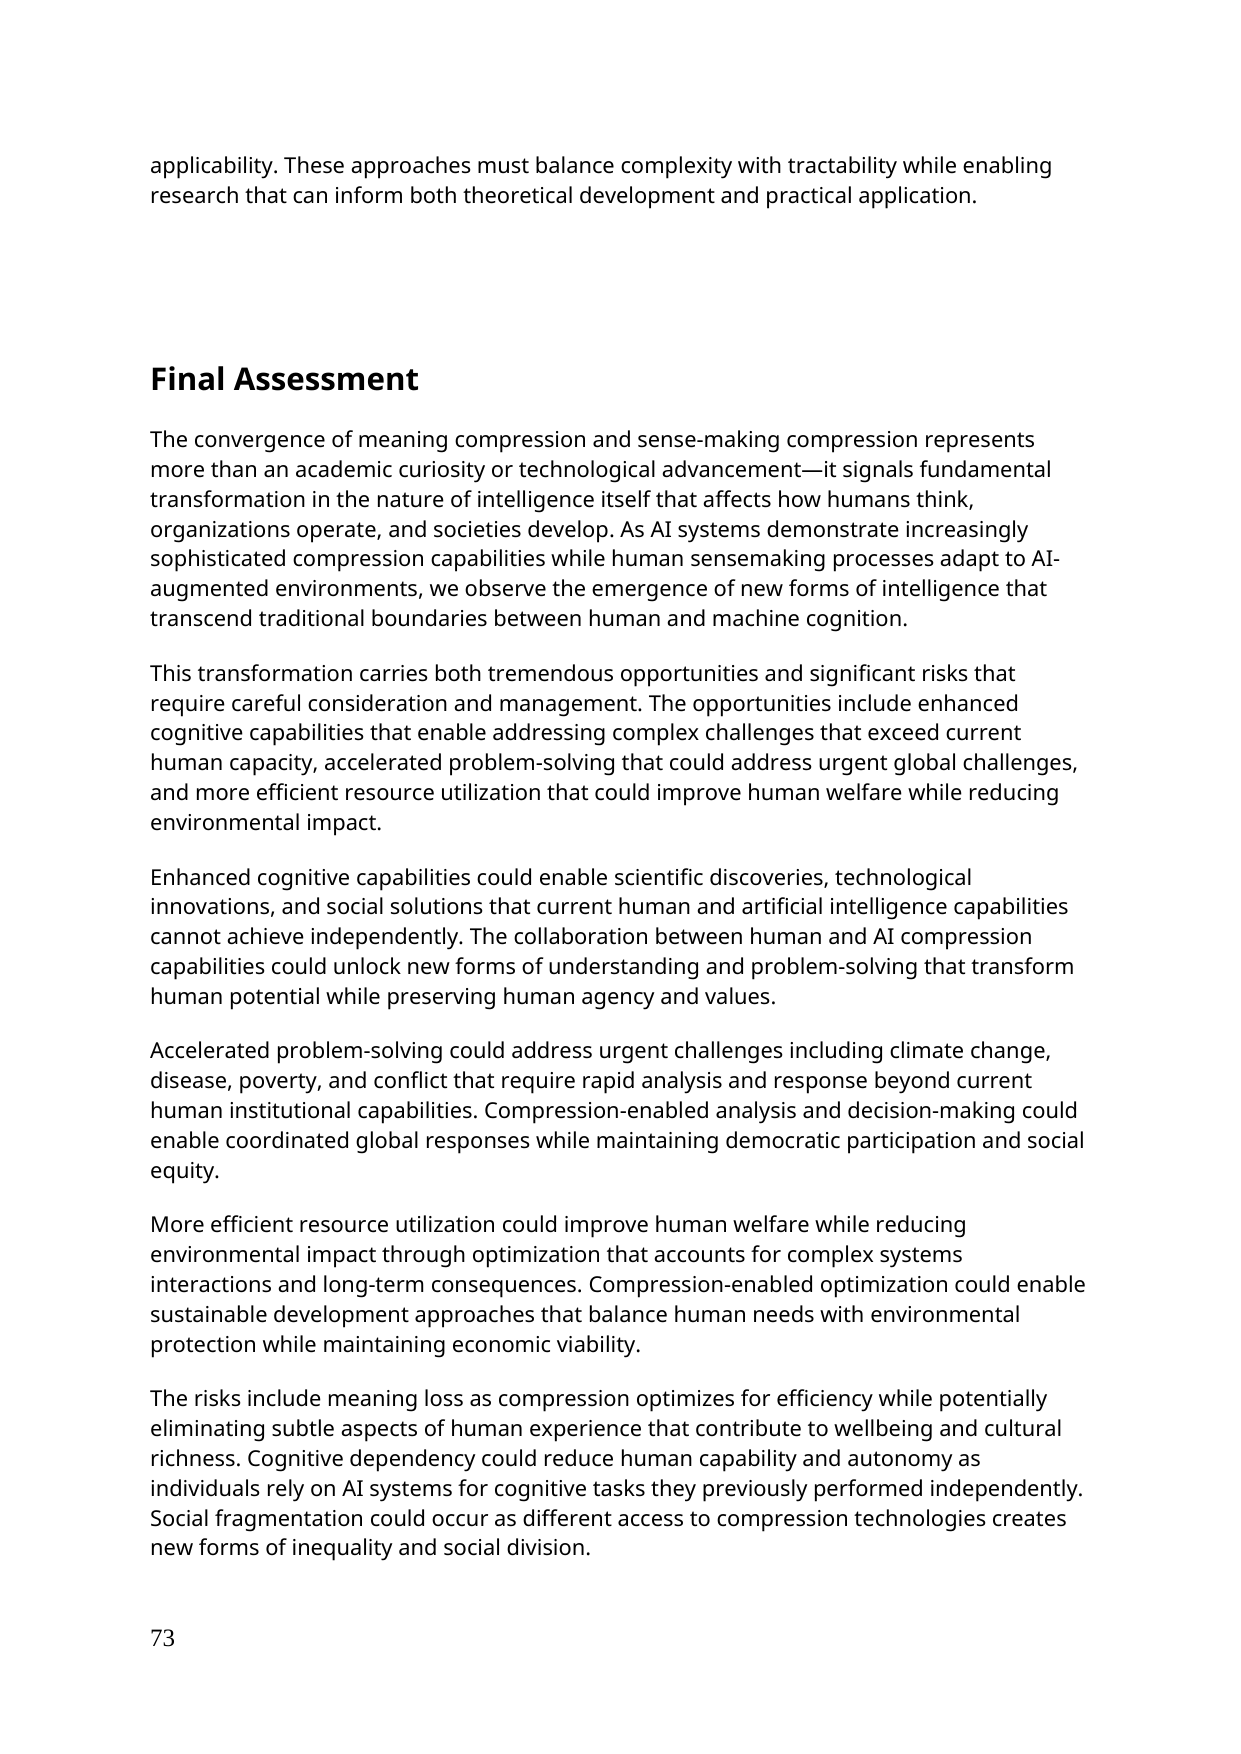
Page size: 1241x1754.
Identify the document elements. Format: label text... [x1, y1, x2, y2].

text The convergence of meaning compression and sense-making compression represents more than an academic curiosity or technological advancement—it signals fundamental transformation in the nature of intelligence itself that affects how humans think, organizations operate, and societies develop. As AI systems demonstrate increasingly sophisticated compression capabilities while human sensemaking processes adapt to AI-augmented environments, we observe the emergence of new forms of intelligence that transcend traditional boundaries between human and machine cognition. [150, 424, 1090, 633]
text Accelerated problem-solving could address urgent challenges including climate change, disease, poverty, and conflict that require rapid analysis and response beyond current human institutional capabilities. Compression-enabled analysis and decision-making could enable coordinated global responses while maintaining democratic participation and social equity. [150, 1036, 1090, 1184]
text Final Assessment [150, 357, 1090, 399]
text More efficient resource utilization could improve human welfare while reducing environmental impact through optimization that accounts for complex systems interactions and long-term consequences. Compression-enabled optimization could enable sustainable development approaches that balance human needs with environmental protection while maintaining economic viability. [150, 1209, 1090, 1358]
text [150, 150, 1090, 209]
text The risks include meaning loss as compression optimizes for efficiency while potentially eliminating subtle aspects of human experience that contribute to wellbeing and cultural richness. Cognitive dependency could reduce human capability and autonomy as individuals rely on AI systems for cognitive tasks they previously performed independently. Social fragmentation could occur as different access to compression technologies creates new forms of inequality and social division. [150, 1383, 1090, 1562]
text This transformation carries both tremendous opportunities and significant risks that require careful consideration and management. The opportunities include enhanced cognitive capabilities that enable addressing complex challenges that exceed current human capacity, accelerated problem-solving that could address urgent global challenges, and more efficient resource utilization that could improve human welfare while reducing environmental impact. [150, 658, 1090, 837]
text Enhanced cognitive capabilities could enable scientific discoveries, technological innovations, and social solutions that current human and artificial intelligence capabilities cannot achieve independently. The collaboration between human and AI compression capabilities could unlock new forms of understanding and problem-solving that transform human potential while preserving human agency and values. [150, 862, 1090, 1011]
